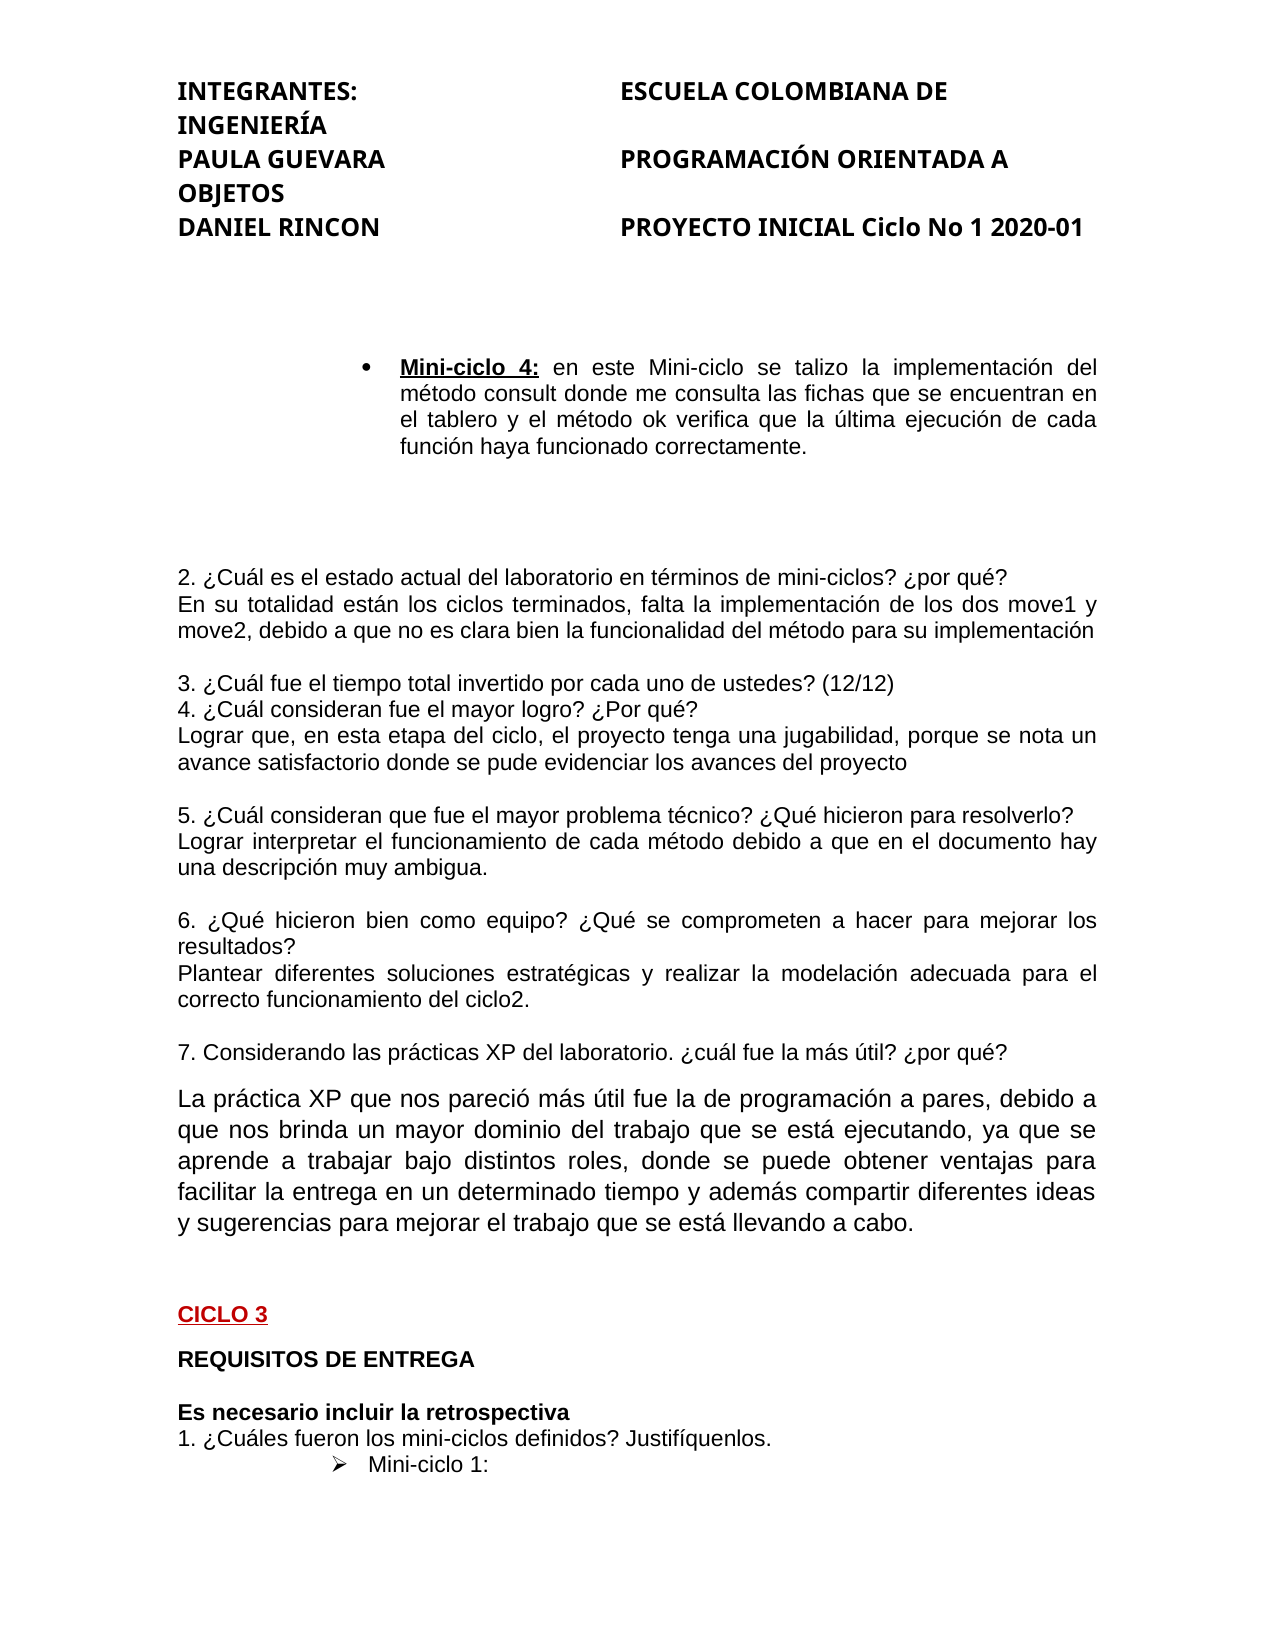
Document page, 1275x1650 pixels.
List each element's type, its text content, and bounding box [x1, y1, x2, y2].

text 6. ¿Qué hicieron bien como equipo? ¿Qué se comprometen a hacer para mejorar los resultados? [177, 907, 1098, 960]
text Lograr interpretar el funcionamiento de cada método debido a que en el documento hay una descripción muy ambigua. [177, 828, 1098, 881]
text REQUISITOS DE ENTREGA [177, 1346, 1098, 1372]
list Mini-ciclo 1: [330, 1451, 1098, 1478]
text Es necesario incluir la retrospectiva [177, 1399, 1098, 1425]
text La práctica XP que nos pareció más útil fue la de programación a pares, debido a que nos brinda un mayor dominio del trabajo que se está ejecutando, ya que se aprende a trabajar bajo distintos roles, donde se puede obtener ventajas para facilitar la entrega en un determinado tiempo y además compartir diferentes ideas y sugerencias para mejorar el trabajo que se está llevando a cabo. [177, 1084, 1098, 1237]
text 4. ¿Cuál consideran fue el mayor logro? ¿Por qué? [177, 696, 1098, 722]
list Mini-ciclo 4: en este Mini-ciclo se talizo la implementación del método consult donde me consulta las fichas que se encuentran en el tablero y el método ok verifica que la última ejecución de cada función haya funcionado correctamente. [362, 353, 1098, 459]
text CICLO 3 [177, 1301, 1098, 1327]
text Plantear diferentes soluciones estratégicas y realizar la modelación adecuada para el correcto funcionamiento del ciclo2. [177, 960, 1098, 1012]
text 5. ¿Cuál consideran que fue el mayor problema técnico? ¿Qué hicieron para resolverlo? [177, 802, 1098, 828]
text En su totalidad están los ciclos terminados, falta la implementación de los dos move1 y move2, debido a que no es clara bien la funcionalidad del método para su implementación [177, 591, 1098, 643]
text 3. ¿Cuál fue el tiempo total invertido por cada uno de ustedes? (12/12) [177, 670, 1098, 696]
text 1. ¿Cuáles fueron los mini-ciclos definidos? Justifíquenlos. [177, 1425, 1098, 1451]
text 2. ¿Cuál es el estado actual del laboratorio en términos de mini-ciclos? ¿por qué? [177, 564, 1098, 591]
text 7. Considerando las prácticas XP del laboratorio. ¿cuál fue la más útil? ¿por qué? [177, 1039, 1098, 1065]
text Lograr que, en esta etapa del ciclo, el proyecto tenga una jugabilidad, porque se nota un avance satisfactorio donde se pude evidenciar los avances del proyecto [177, 722, 1098, 775]
